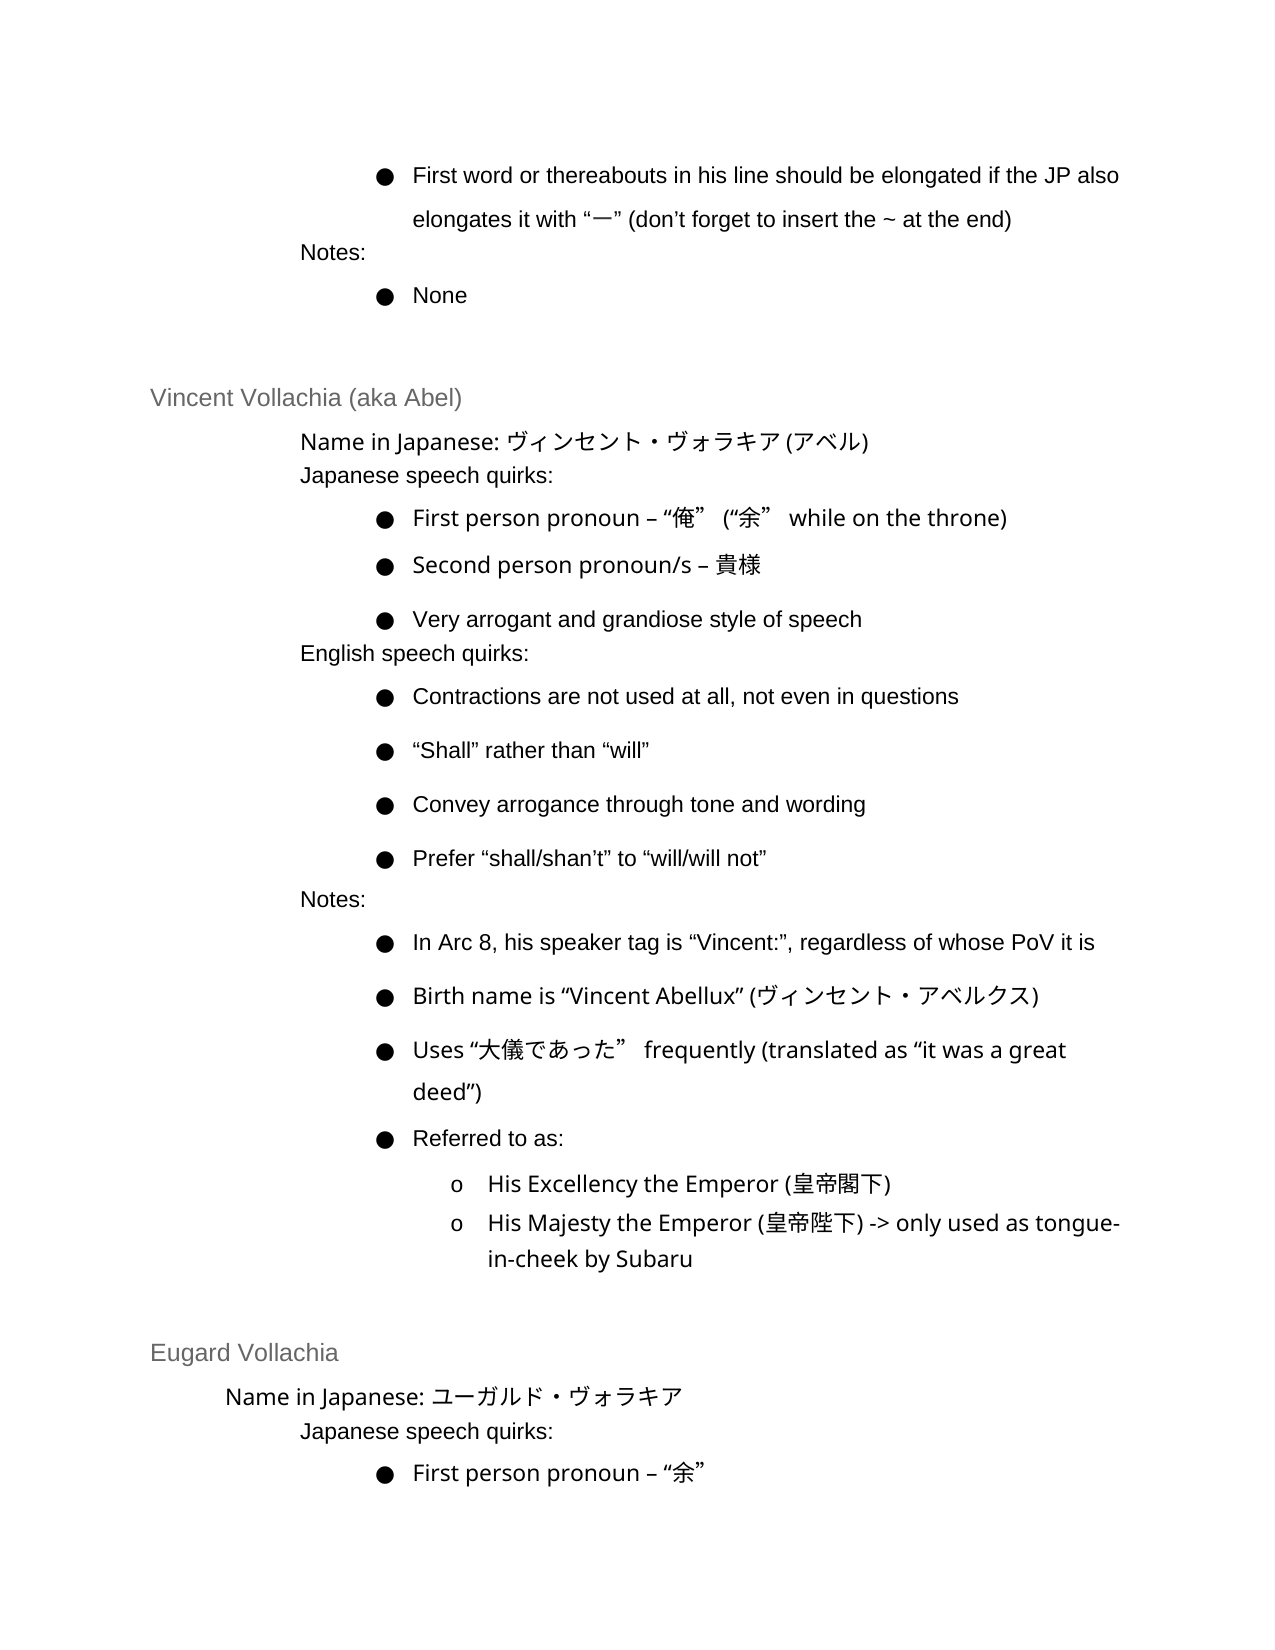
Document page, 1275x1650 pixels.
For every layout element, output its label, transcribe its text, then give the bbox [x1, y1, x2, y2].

list Prefer “shall/shan’t” to “will/will not” [375, 832, 1125, 879]
text Japanese speech quirks: [150, 1418, 1125, 1444]
list “Shall” rather than “will” [375, 724, 1125, 771]
subtitle Eugard Vollachia [150, 1338, 1125, 1367]
list None [375, 269, 1125, 316]
list In Arc 8, his speaker tag is “Vincent:”, regardless of whose PoV it is [375, 917, 1125, 963]
list Very arrogant and grandiose style of speech [375, 593, 1125, 640]
text Notes: [300, 239, 1125, 265]
subtitle Vincent Vollachia (aka Abel) [150, 382, 1125, 411]
list Contractions are not used at all, not even in questions [375, 671, 1125, 717]
list Referred to as: [375, 1112, 1125, 1159]
text Japanese speech quirks: [150, 462, 1125, 488]
text English speech quirks: [300, 640, 1125, 667]
text Notes: [300, 886, 1125, 913]
list Convey arrogance through tone and wording [375, 778, 1125, 825]
list First word or thereabouts in his line should be elongated if the JP also elongates it with “” (don’t forget to insert the ~ at the end) [375, 150, 1125, 234]
